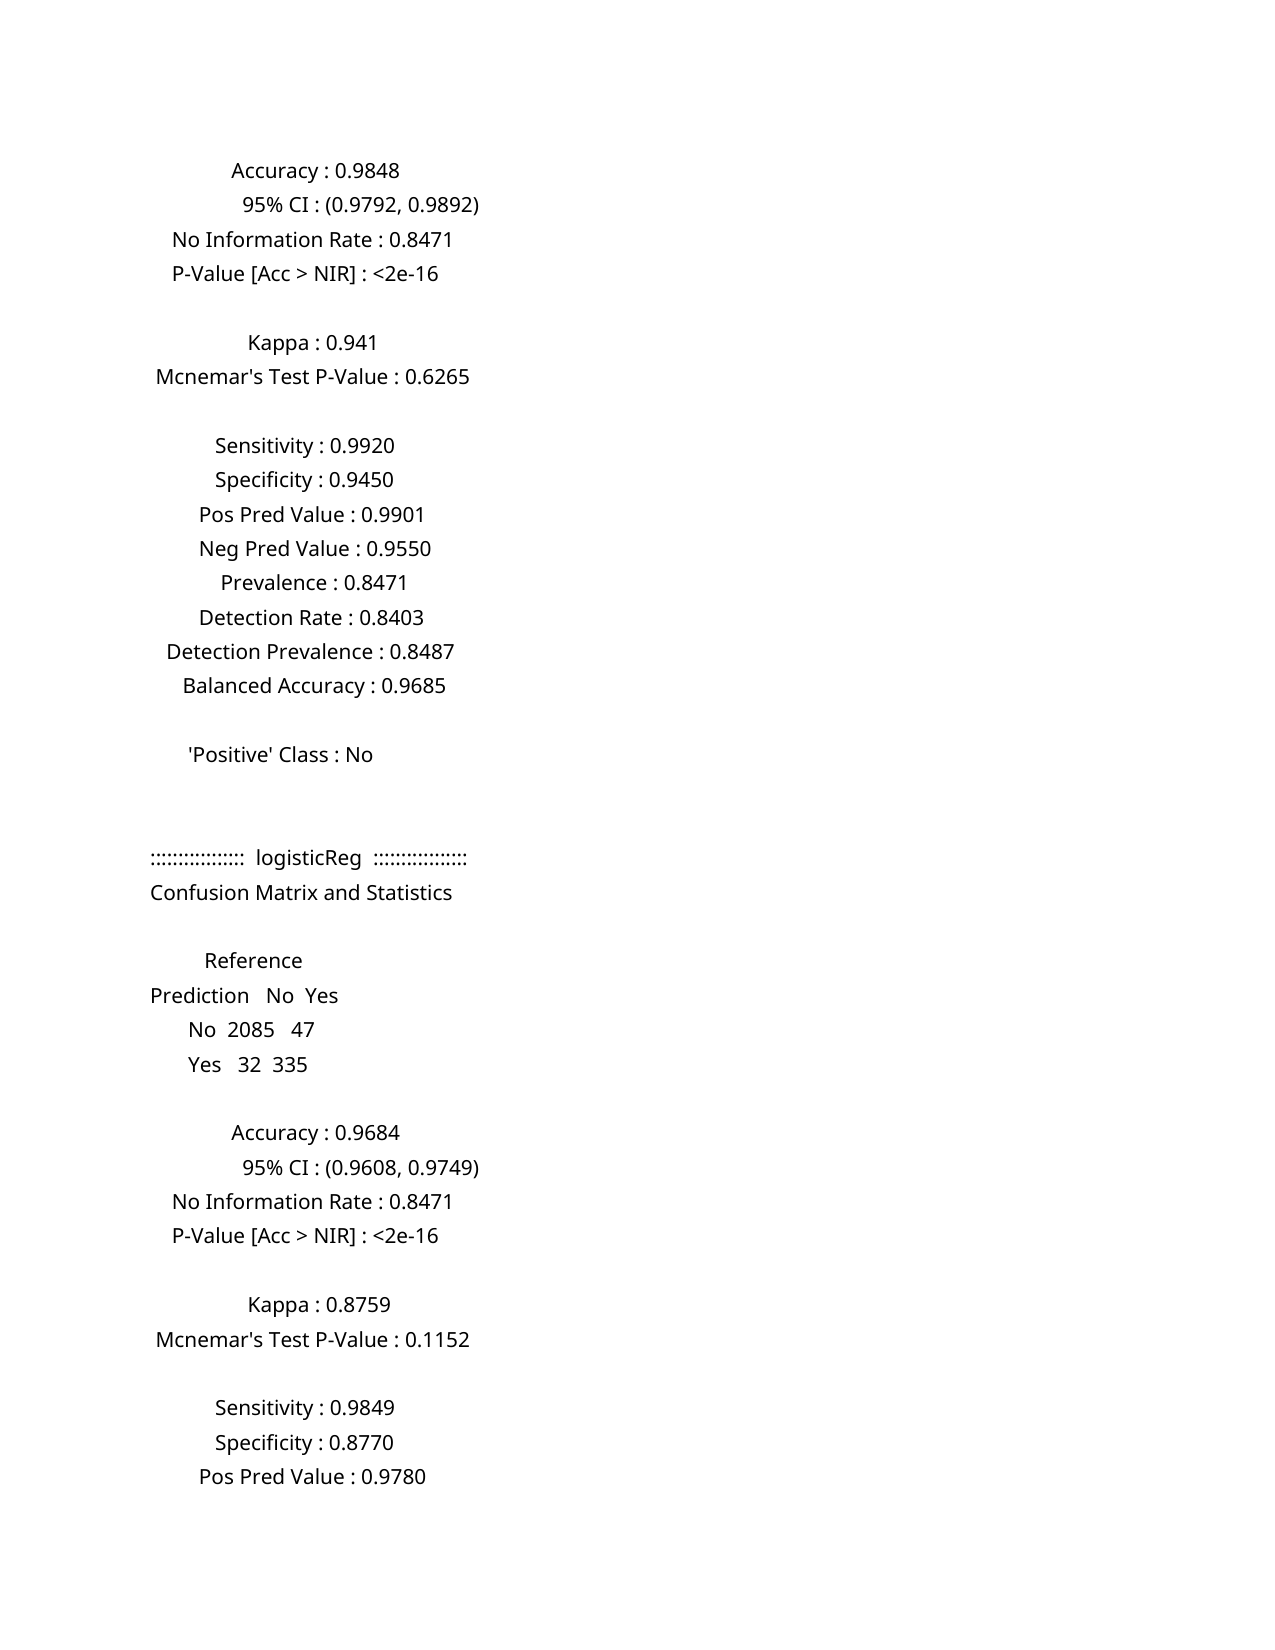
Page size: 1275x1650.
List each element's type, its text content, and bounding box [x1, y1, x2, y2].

text 95% CI : (0.9792, 0.9892) [150, 184, 1125, 219]
text Mcnemar's Test P-Value : 0.1152 [150, 1319, 1125, 1353]
text Sensitivity : 0.9849 [150, 1387, 1125, 1422]
text P-Value [Acc > NIR] : <2e-16 [150, 253, 1125, 287]
text Yes 32 335 [150, 1044, 1125, 1078]
text Prevalence : 0.8471 [150, 562, 1125, 597]
text No 2085 47 [150, 1009, 1125, 1044]
text Mcnemar's Test P-Value : 0.6265 [150, 356, 1125, 391]
text P-Value [Acc > NIR] : <2e-16 [150, 1216, 1125, 1250]
text Accuracy : 0.9684 [150, 1112, 1125, 1147]
text ::::::::::::::::: logisticReg ::::::::::::::::: [150, 837, 1125, 872]
text Confusion Matrix and Statistics [150, 872, 1125, 906]
text Balanced Accuracy : 0.9685 [150, 666, 1125, 700]
text Kappa : 0.941 [150, 322, 1125, 356]
text 95% CI : (0.9608, 0.9749) [150, 1147, 1125, 1181]
text Neg Pred Value : 0.9550 [150, 528, 1125, 562]
text Sensitivity : 0.9920 [150, 425, 1125, 459]
text Detection Prevalence : 0.8487 [150, 631, 1125, 666]
text Pos Pred Value : 0.9901 [150, 494, 1125, 528]
text Reference [150, 941, 1125, 975]
text No Information Rate : 0.8471 [150, 219, 1125, 253]
text Pos Pred Value : 0.9780 [150, 1456, 1125, 1491]
text Detection Rate : 0.8403 [150, 597, 1125, 631]
text No Information Rate : 0.8471 [150, 1181, 1125, 1216]
text Specificity : 0.8770 [150, 1422, 1125, 1456]
text Kappa : 0.8759 [150, 1284, 1125, 1319]
text Specificity : 0.9450 [150, 459, 1125, 494]
text 'Positive' Class : No [150, 734, 1125, 769]
text Accuracy : 0.9848 [150, 150, 1125, 184]
text Prediction No Yes [150, 975, 1125, 1009]
